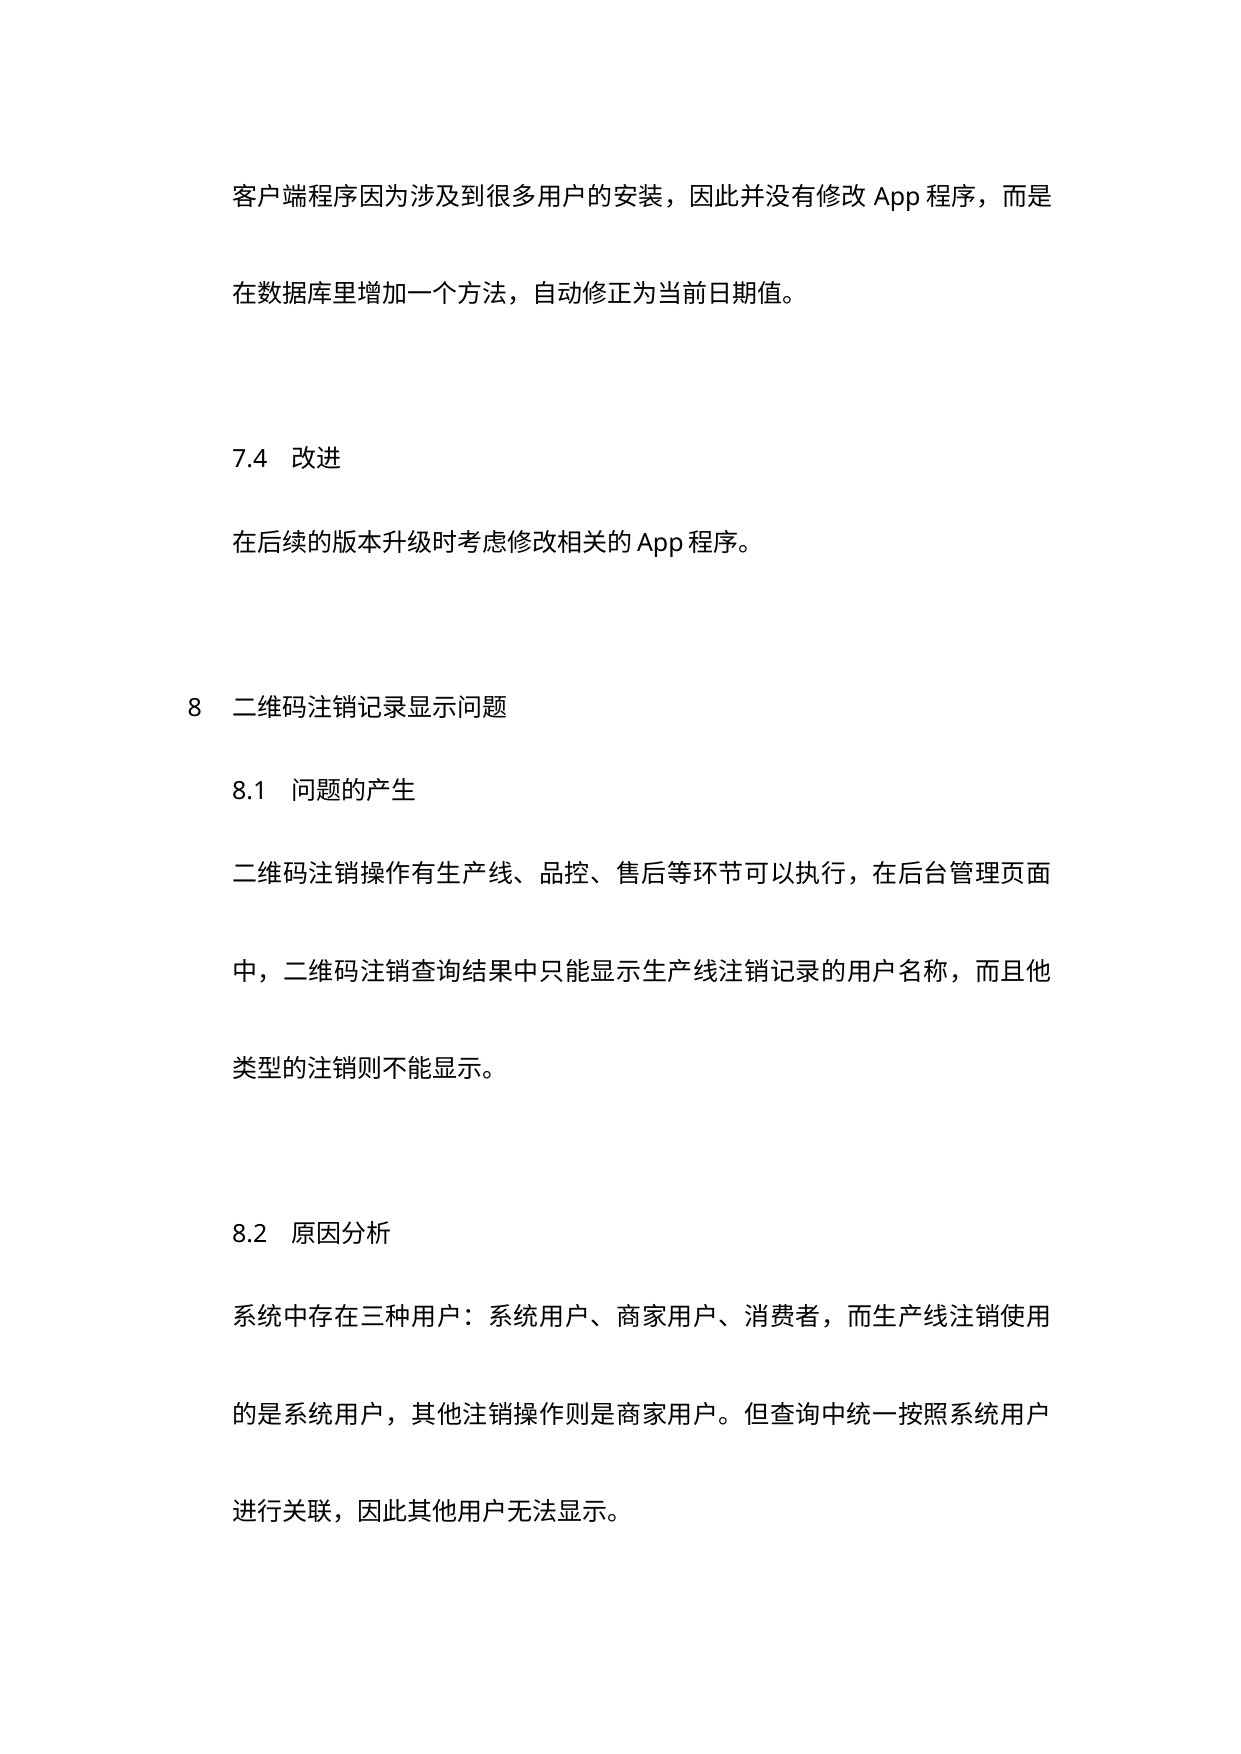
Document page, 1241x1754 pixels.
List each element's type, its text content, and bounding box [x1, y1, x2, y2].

list 客户端程序因为涉及到很多用户的安装，因此并没有修改App程序，而是在数据库里增加一个方法，自动修正为当前日期值。 [232, 162, 1053, 324]
list 二维码注销操作有生产线、品控、售后等环节可以执行，在后台管理页面中，二维码注销查询结果中只能显示生产线注销记录的用户名称，而且他类型的注销则不能显示。 [232, 839, 1053, 1099]
list 原因分析 [232, 1199, 1053, 1264]
list 在后续的版本升级时考虑修改相关的App程序。 [232, 508, 1053, 573]
list 问题的产生 [232, 756, 1053, 821]
list 二维码注销记录显示问题 [187, 673, 1053, 738]
list 系统中存在三种用户：系统用户、商家用户、消费者，而生产线注销使用的是系统用户，其他注销操作则是商家用户。但查询中统一按照系统用户进行关联，因此其他用户无法显示。 [232, 1282, 1053, 1542]
list 改进 [232, 424, 1053, 489]
